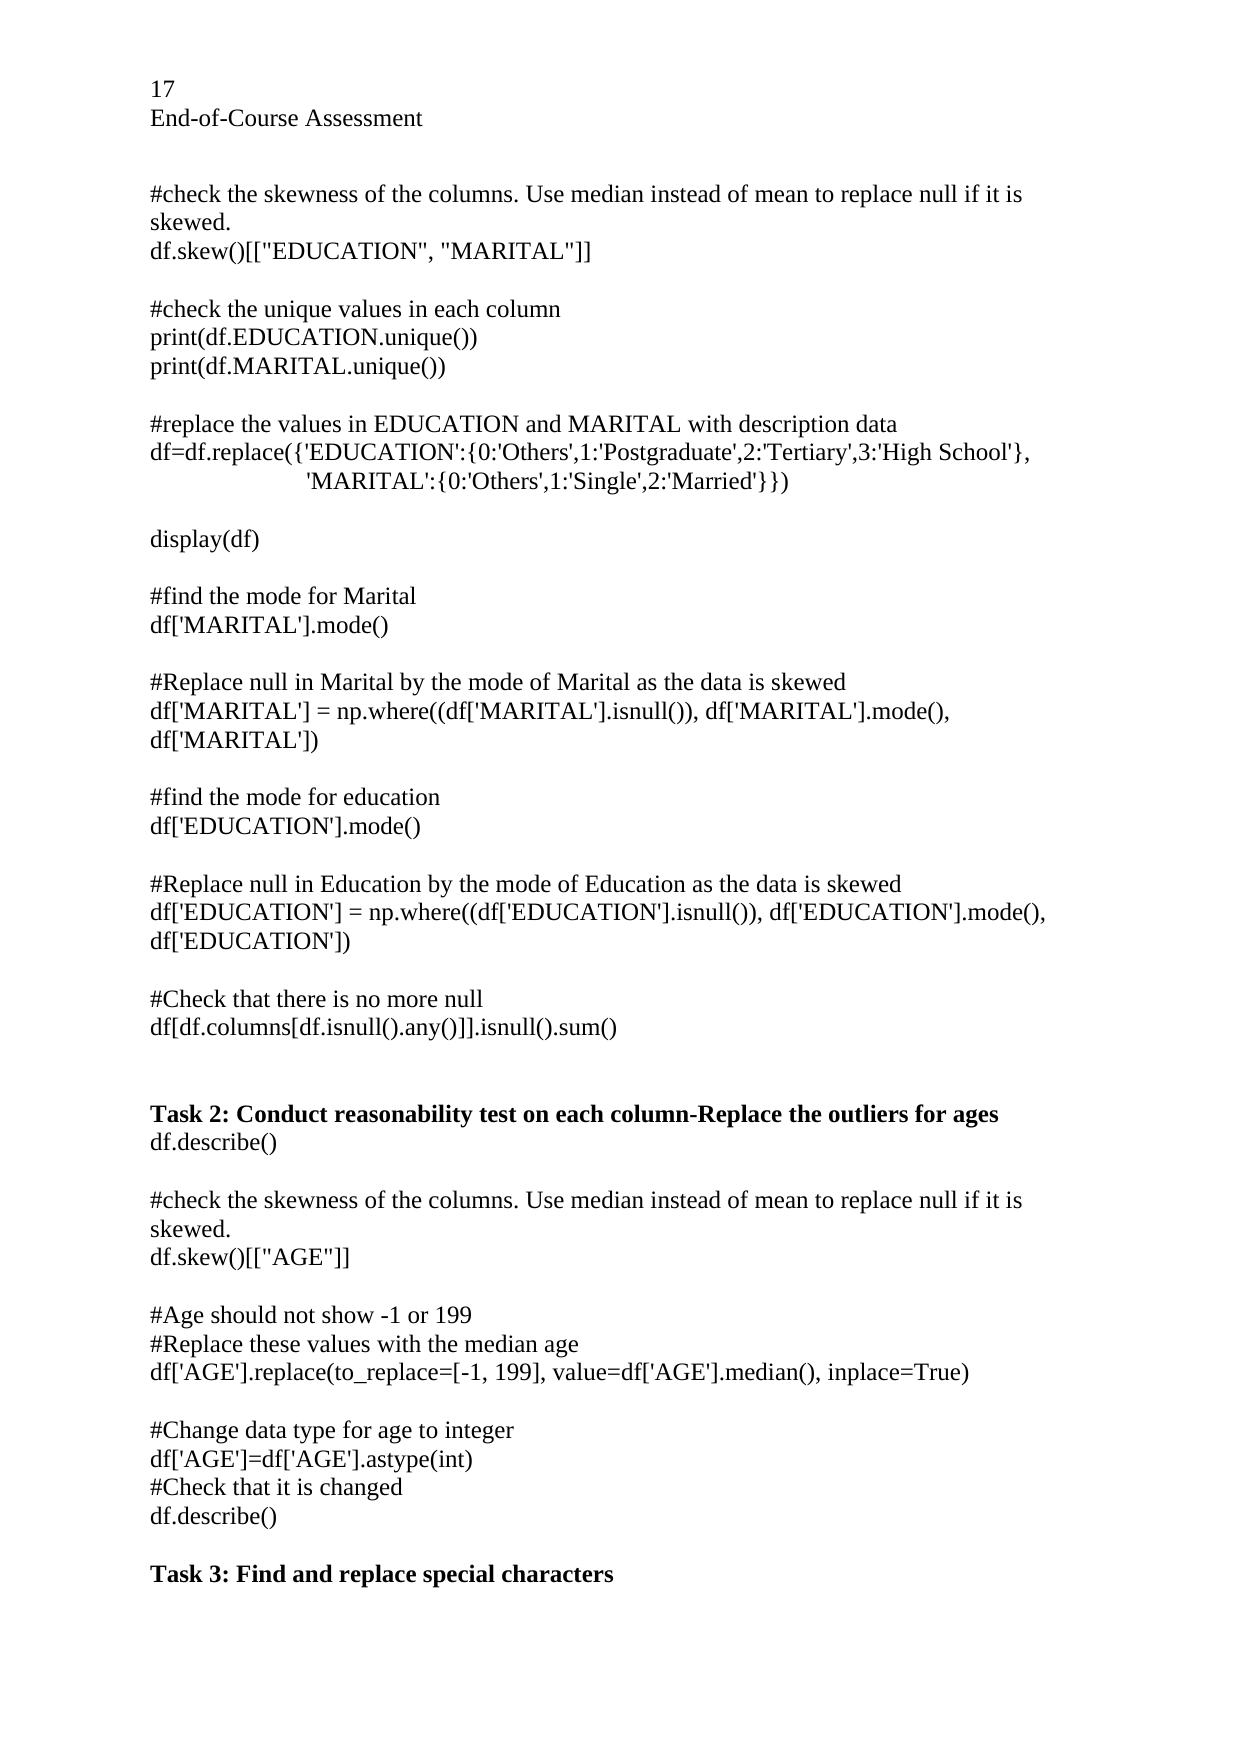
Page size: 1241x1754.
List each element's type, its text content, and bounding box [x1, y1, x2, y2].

text #Age should not show -1 or 199 [150, 1300, 1090, 1329]
text Task 2: Conduct reasonability test on each column-Replace the outliers for ages [150, 1099, 1090, 1127]
text #Replace null in Education by the mode of Education as the data is skewed [150, 869, 1090, 897]
text #find the mode for Marital [150, 581, 1090, 610]
text #check the skewness of the columns. Use median instead of mean to replace null if it is skewed. [150, 1185, 1090, 1242]
text df['EDUCATION'] = np.where((df['EDUCATION'].isnull()), df['EDUCATION'].mode(), df['EDUCATION']) [150, 897, 1090, 955]
text print(df.EDUCATION.unique()) [150, 322, 1090, 351]
text #check the skewness of the columns. Use median instead of mean to replace null if it is skewed. [150, 179, 1090, 236]
text print(df.MARITAL.unique()) [150, 351, 1090, 380]
text df.describe() [150, 1501, 1090, 1530]
text df['MARITAL'].mode() [150, 610, 1090, 639]
text #Check that there is no more null [150, 984, 1090, 1012]
text #Replace these values with the median age [150, 1329, 1090, 1357]
text display(df) [150, 524, 1090, 552]
text df['EDUCATION'].mode() [150, 811, 1090, 840]
text df=df.replace({'EDUCATION':{0:'Others',1:'Postgraduate',2:'Tertiary',3:'High School'}, [150, 437, 1090, 466]
text #Replace null in Marital by the mode of Marital as the data is skewed [150, 667, 1090, 696]
text #replace the values in EDUCATION and MARITAL with description data [150, 409, 1090, 437]
text df.skew()[["AGE"]] [150, 1242, 1090, 1271]
text #find the mode for education [150, 782, 1090, 811]
text #Change data type for age to integer [150, 1415, 1090, 1444]
text 'MARITAL':{0:'Others',1:'Single',2:'Married'}}) [150, 466, 1090, 495]
text Task 3: Find and replace special characters [150, 1559, 1090, 1587]
text #check the unique values in each column [150, 294, 1090, 322]
text df[df.columns[df.isnull().any()]].isnull().sum() [150, 1012, 1090, 1041]
text #Check that it is changed [150, 1472, 1090, 1501]
text df.describe() [150, 1127, 1090, 1156]
text df['MARITAL'] = np.where((df['MARITAL'].isnull()), df['MARITAL'].mode(), df['MARITAL']) [150, 696, 1090, 754]
text df['AGE']=df['AGE'].astype(int) [150, 1444, 1090, 1472]
text df.skew()[["EDUCATION", "MARITAL"]] [150, 236, 1090, 265]
text df['AGE'].replace(to_replace=[-1, 199], value=df['AGE'].median(), inplace=True) [150, 1357, 1090, 1386]
